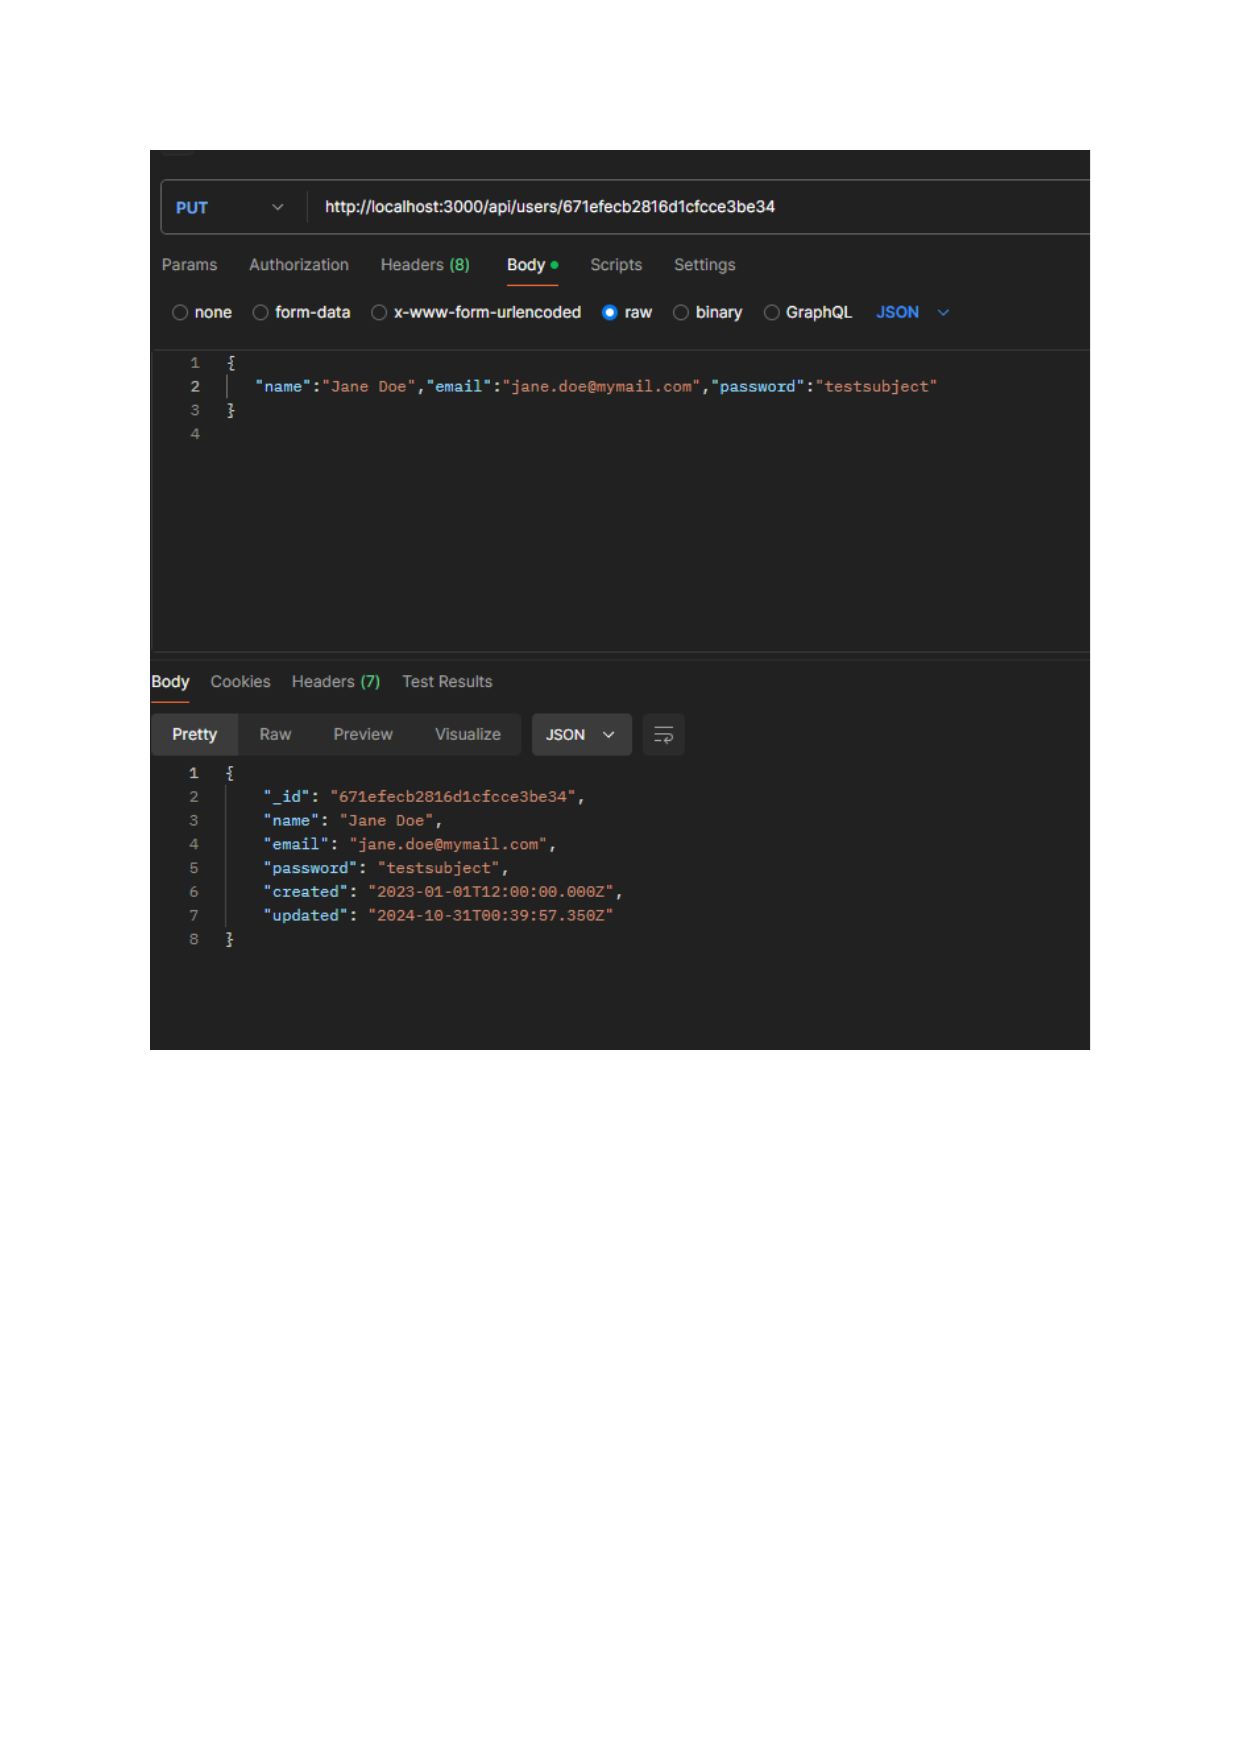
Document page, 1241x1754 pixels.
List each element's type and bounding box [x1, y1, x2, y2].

picture [150, 150, 1091, 1050]
